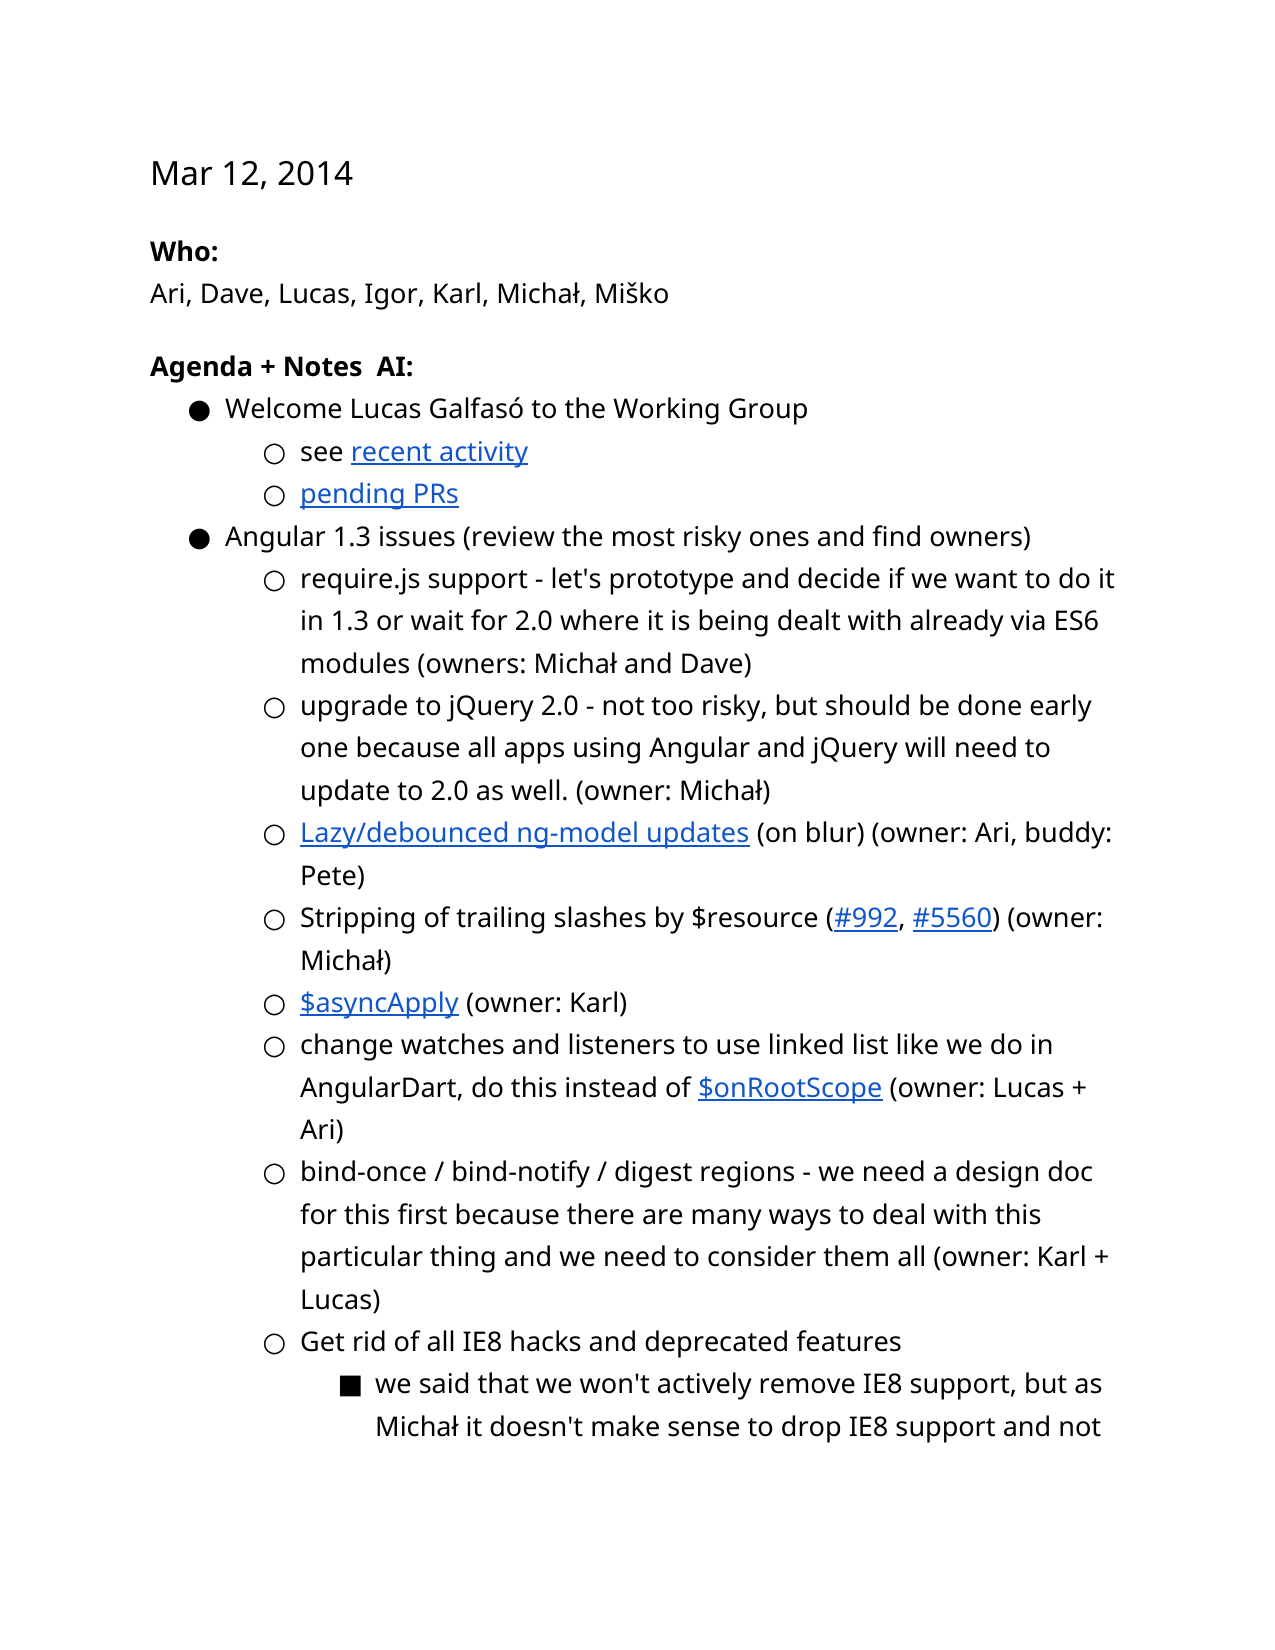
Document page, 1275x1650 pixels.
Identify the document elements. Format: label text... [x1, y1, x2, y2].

list see recent activity [262, 432, 1125, 469]
list Stripping of trailing slashes by $resource (#992, #5560) (owner: Michał) [262, 898, 1125, 978]
list bind-once / bind-notify / digest regions - we need a design doc for this first because there are many ways to deal with this particular thing and we need to consider them all (owner: Karl + Lucas) [262, 1153, 1125, 1317]
list Get rid of all IE8 hacks and deprecated features [262, 1322, 1125, 1359]
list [337, 1365, 1125, 1444]
list require.js support - let's prototype and decide if we want to do it in 1.3 or wait for 2.0 where it is being dealt with already via ES6 modules (owners: Michał and Dave) [262, 559, 1125, 681]
list pending PRs [262, 474, 1125, 511]
list $asyncApply (owner: Karl) [262, 983, 1125, 1020]
text Ari, Dave, Lucas, Igor, Karl, Michał, Miško [150, 275, 1125, 312]
list upgrade to jQuery 2.0 - not too risky, but should be done early one because all apps using Angular and jQuery will need to update to 2.0 as well. (owner: Michał) [262, 687, 1125, 808]
text Mar 12, 2014 [150, 150, 1125, 195]
list Lazy/debounced ng-model updates (on blur) (owner: Ari, buddy: Pete) [262, 814, 1125, 893]
list Angular 1.3 issues (review the most risky ones and find owners) [187, 517, 1125, 554]
list Welcome Lucas Galfasó to the Working Group [187, 390, 1125, 427]
text Agenda + Notes AI: [150, 347, 1125, 384]
text Who: [150, 232, 1125, 269]
list change watches and listeners to use linked list like we do in AngularDart, do this instead of $onRootScope (owner: Lucas + Ari) [262, 1026, 1125, 1147]
